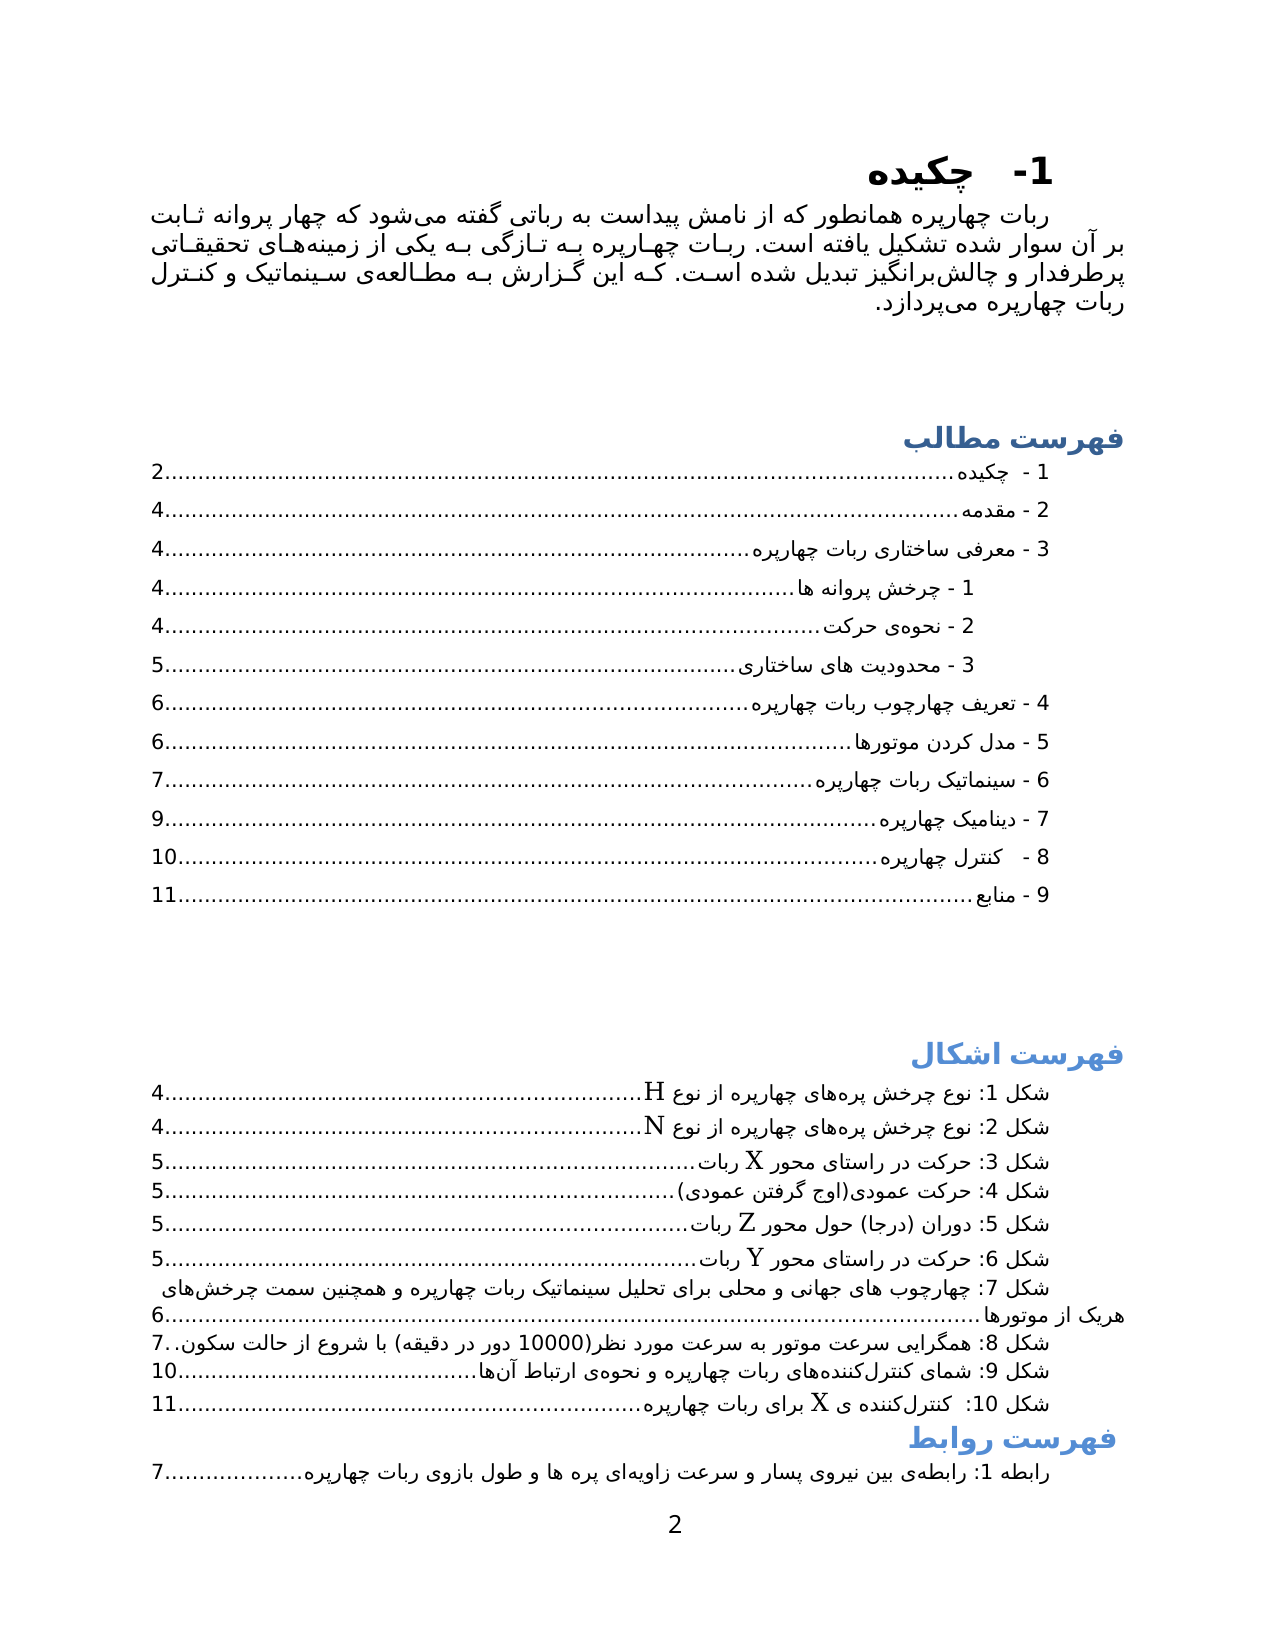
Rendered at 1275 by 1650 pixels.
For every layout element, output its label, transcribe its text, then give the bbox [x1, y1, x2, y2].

text شکل 10: کنترل‌کننده ی X برای ربات چهارپره 11 [150, 1387, 1125, 1417]
text شکل 4: حرکت عمودی(اوج گرفتن عمودی) 5 [150, 1179, 1125, 1203]
text شکل 1: نوع چرخش پره‌های چهارپره از نوع H 4 [150, 1076, 1125, 1106]
text شکل 2: نوع چرخش پره‌های چهارپره از نوع N 4 [150, 1110, 1125, 1140]
text فهرست اشکال [150, 1037, 1125, 1071]
subtitle چکیده [150, 150, 1087, 194]
text رابطه 1: رابطه‌ی بین نیروی پسار و سرعت زاویه‌ای پره ها و طول بازوی ربات چهارپره 7 [150, 1460, 1125, 1484]
text شکل 8: همگرایی سرعت موتور به سرعت مورد نظر(10000 دور در دقیقه) با شروع از حالت سکون 7 [150, 1331, 1125, 1356]
text شکل 9: شمای کنترل‌کننده‌های ربات چهارپره و نحوه‌ی ارتباط آن‌ها 10 [150, 1359, 1125, 1383]
text شکل 3: حرکت در راستای محور X ربات 5 [150, 1144, 1125, 1174]
text شکل 5: دوران (درجا) حول محور Z ربات 5 [150, 1207, 1125, 1237]
text شکل 7: چهارچوب های جهانی و محلی برای تحلیل سینماتیک ربات چهارپره و همچنین سمت چرخش‌های هریک از موتورها 6 [150, 1276, 1125, 1328]
text شکل 6: حرکت در راستای محور Y ربات 5 [150, 1241, 1125, 1271]
text فهرست روابط [150, 1421, 1125, 1455]
text ربات چهارپره همانطور که از نامش پیداست به رباتی گفته می‌شود که چهار پروانه ثابت بر آن سوار شده تشکیل یافته است. ربات چهارپره به تازگی به یکی از زمینه‌های تحقیقاتی پرطرفدار و چالش‌برانگیز تبدیل شده است. که این گزارش به مطالعه‌ی سینماتیک و کنترل ربات چهارپره می‌پردازد. [150, 200, 1125, 317]
